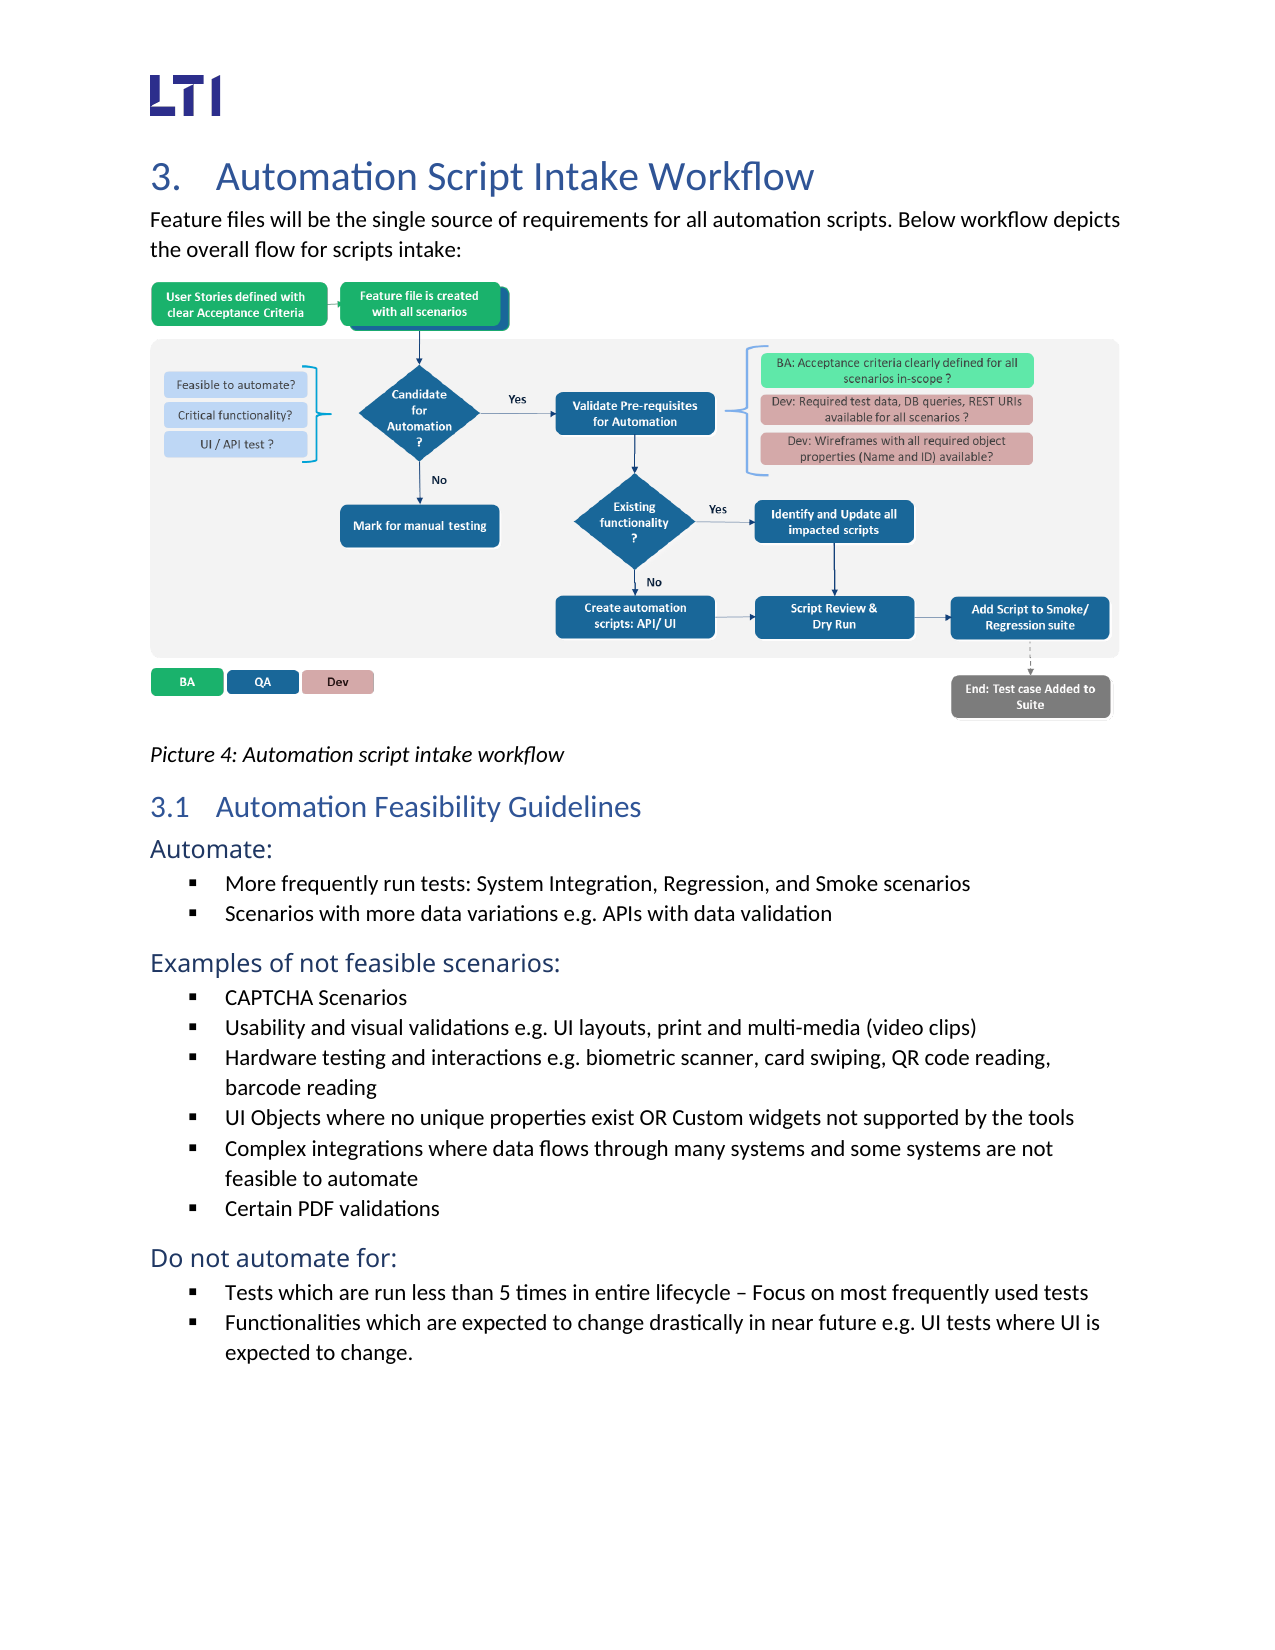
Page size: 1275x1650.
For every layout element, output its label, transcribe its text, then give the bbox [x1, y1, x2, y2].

subtitle Examples of not feasible scenarios: [150, 946, 1125, 980]
list Usability and visual validations e.g. UI layouts, print and multi-media (video clips) [187, 1013, 1125, 1041]
list Complex integrations where data flows through many systems and some systems are not feasible to automate [187, 1134, 1125, 1192]
list Scenarios with more data variations e.g. APIs with data validation [187, 899, 1125, 927]
picture [150, 282, 1120, 721]
subtitle Automation Feasibility Guidelines [150, 787, 1125, 825]
subtitle Do not automate for: [150, 1241, 1125, 1275]
list CAPTCHA Scenarios [187, 983, 1125, 1011]
picture [150, 75, 220, 116]
subtitle Automate: [150, 832, 1125, 866]
list UI Objects where no unique properties exist OR Custom widgets not supported by the tools [187, 1103, 1125, 1132]
list Functionalities which are expected to change drastically in near future e.g. UI tests where UI is expected to change. [187, 1308, 1125, 1366]
text Feature files will be the single source of requirements for all automation scripts. Below workflow depicts the overall flow for scripts intake: [150, 205, 1125, 263]
list Hardware testing and interactions e.g. biometric scanner, card swiping, QR code reading, barcode reading [187, 1043, 1125, 1101]
subtitle Automation Script Intake Workflow [150, 150, 1125, 201]
list Tests which are run less than 5 times in entire lifecycle – Focus on most frequently used tests [187, 1278, 1125, 1306]
list Certain PDF validations [187, 1194, 1125, 1222]
text Picture 4: Automation script intake workflow [150, 740, 1125, 768]
list More frequently run tests: System Integration, Regression, and Smoke scenarios [187, 869, 1125, 897]
